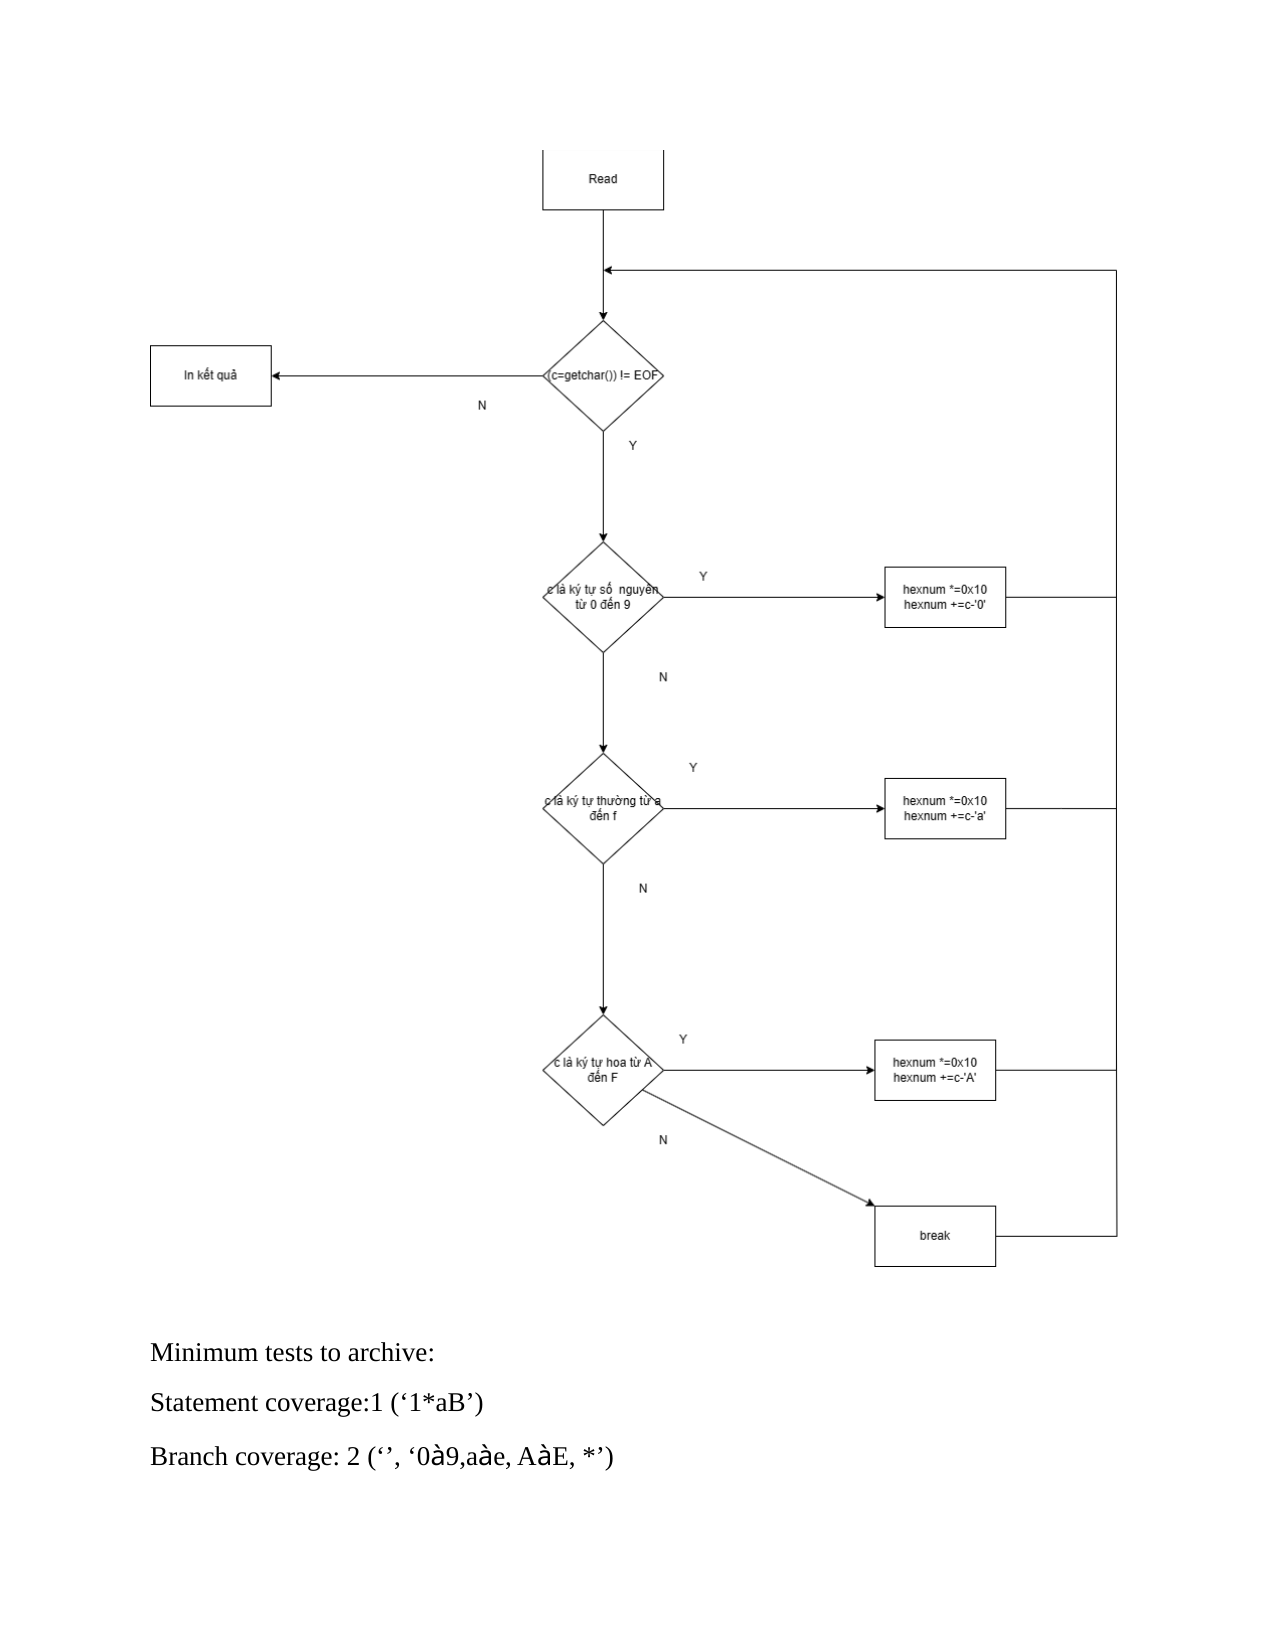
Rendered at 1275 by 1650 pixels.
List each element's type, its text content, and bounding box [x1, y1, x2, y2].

text Minimum tests to archive: [150, 1336, 1125, 1367]
picture [150, 150, 1125, 1267]
text Statement coverage:1 (‘1*aB’) [150, 1386, 1125, 1417]
text Branch coverage: 2 (‘’, ‘0à9,aàe, AàE, *’) [150, 1436, 1125, 1473]
